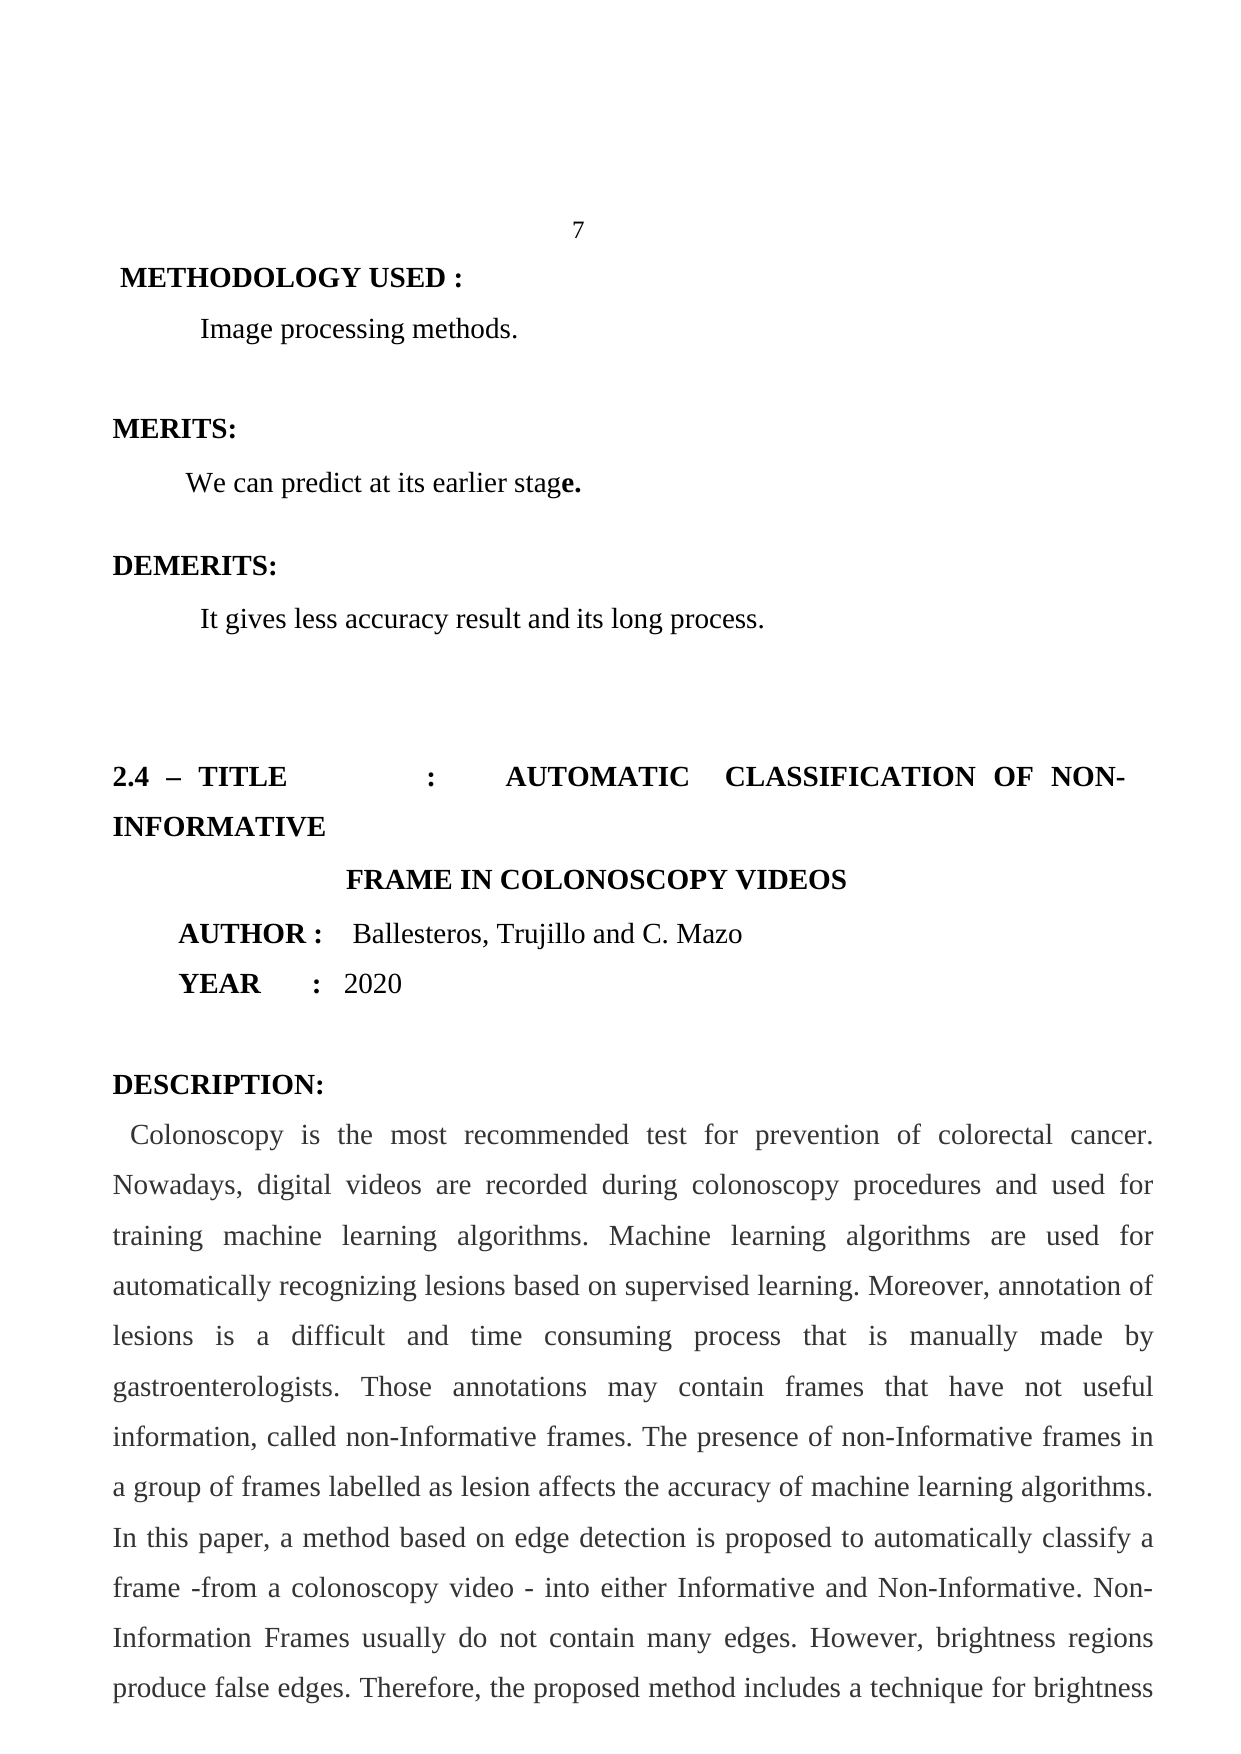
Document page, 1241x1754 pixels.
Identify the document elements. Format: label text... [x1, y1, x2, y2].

text DEMERITS: [112, 548, 1128, 582]
text AUTHOR : Ballesteros, Trujillo and C. Mazo [112, 916, 1128, 949]
text FRAME IN COLONOSCOPY VIDEOS [112, 862, 1128, 896]
text Image processing methods. [112, 311, 1155, 344]
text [112, 1233, 1155, 1704]
text DESCRIPTION: [112, 1067, 1155, 1100]
text MERITS: [112, 411, 1155, 445]
text It gives less accuracy result and its long process. [112, 602, 1128, 635]
text 2.4 – TITLE : AUTOMATIC CLASSIFICATION OF NON-INFORMATIVE [112, 759, 1128, 843]
text 7 [112, 215, 1155, 244]
text YEAR : 2020 [112, 966, 1155, 1000]
text We can predict at its earlier stage. [112, 465, 1128, 498]
text METHODOLOGY USED : [112, 260, 1155, 294]
